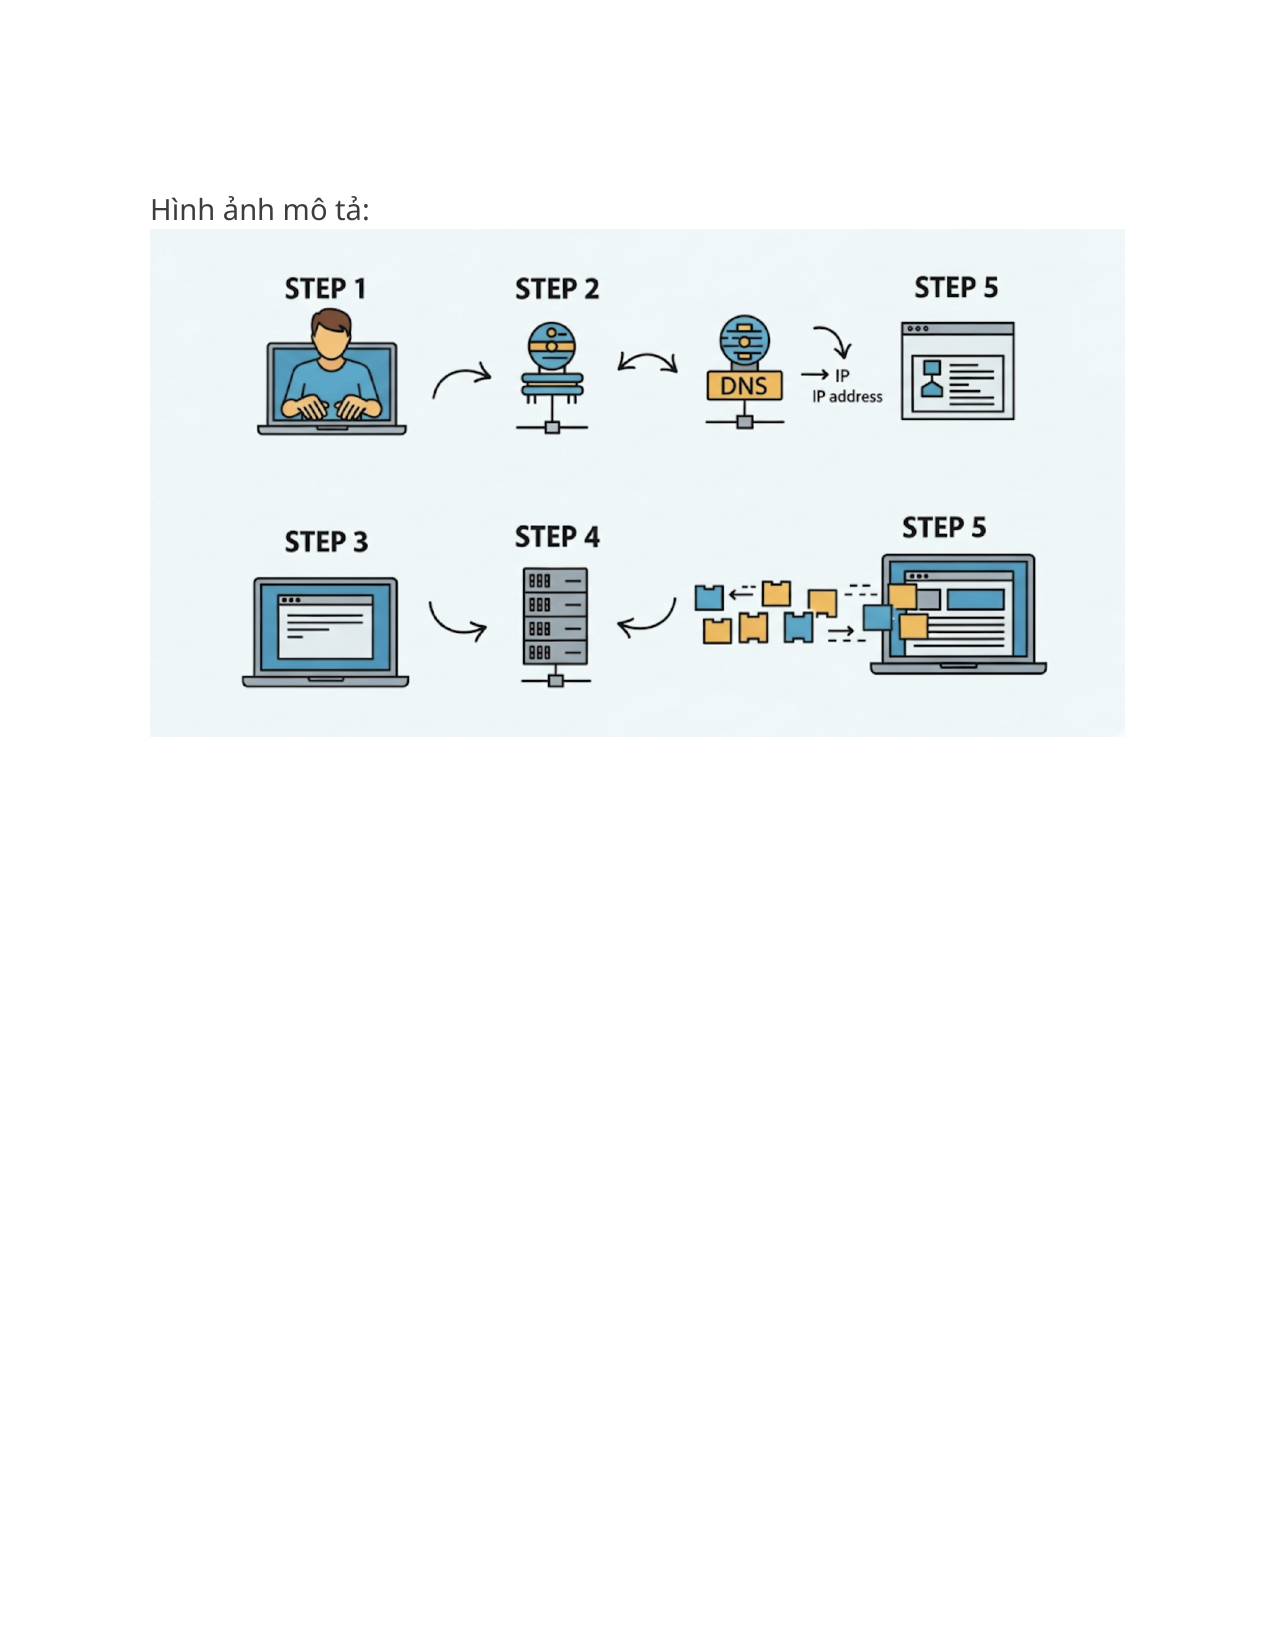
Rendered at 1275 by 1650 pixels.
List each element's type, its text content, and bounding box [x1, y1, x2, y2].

picture [150, 229, 1125, 737]
text Hình ảnh mô tả: [150, 190, 1125, 229]
